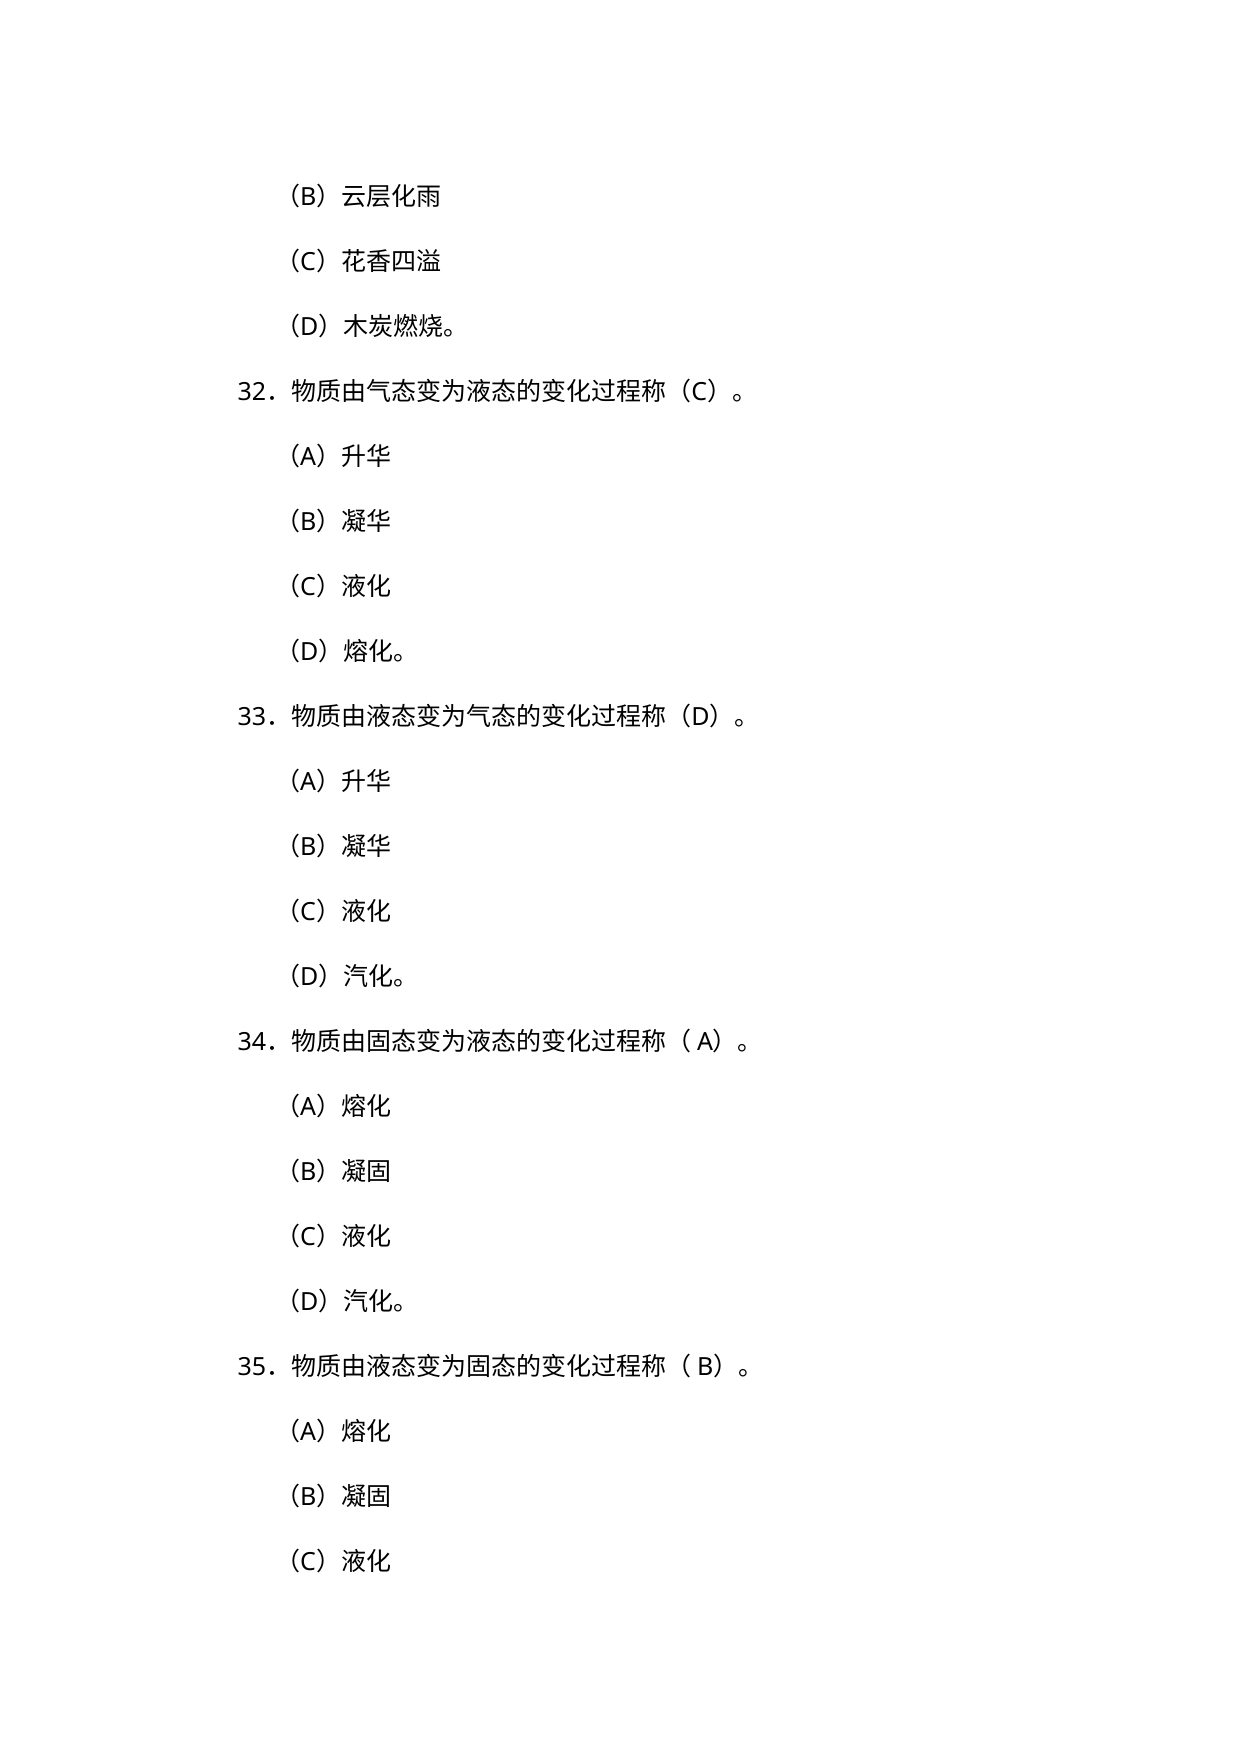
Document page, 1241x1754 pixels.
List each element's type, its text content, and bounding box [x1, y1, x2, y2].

text （C）液化 [231, 1527, 1053, 1592]
text （A）熔化 [231, 1397, 1053, 1462]
list 物质由液态变为气态的变化过程称（D）。 [187, 682, 1053, 747]
text （C）液化 [231, 552, 1053, 617]
text （D）熔化。 [231, 617, 1053, 682]
text （B）云层化雨 [231, 162, 1053, 227]
list 物质由气态变为液态的变化过程称（C）。 [187, 357, 1053, 422]
text （D）汽化。 [231, 1267, 1053, 1332]
text （A）升华 [231, 747, 1053, 812]
list 物质由液态变为固态的变化过程称（ B）。 [187, 1332, 1053, 1397]
text （B）凝华 [231, 812, 1053, 877]
text （A）升华 [231, 422, 1053, 487]
text （D）木炭燃烧。 [231, 292, 1053, 357]
list 物质由固态变为液态的变化过程称（ A）。 [187, 1007, 1053, 1072]
text （B）凝固 [231, 1462, 1053, 1527]
text （B）凝华 [231, 487, 1053, 552]
text （C）液化 [231, 877, 1053, 942]
text （C）液化 [231, 1202, 1053, 1267]
text （A）熔化 [231, 1072, 1053, 1137]
text （D）汽化。 [231, 942, 1053, 1007]
text （B）凝固 [231, 1137, 1053, 1202]
text （C）花香四溢 [231, 227, 1053, 292]
